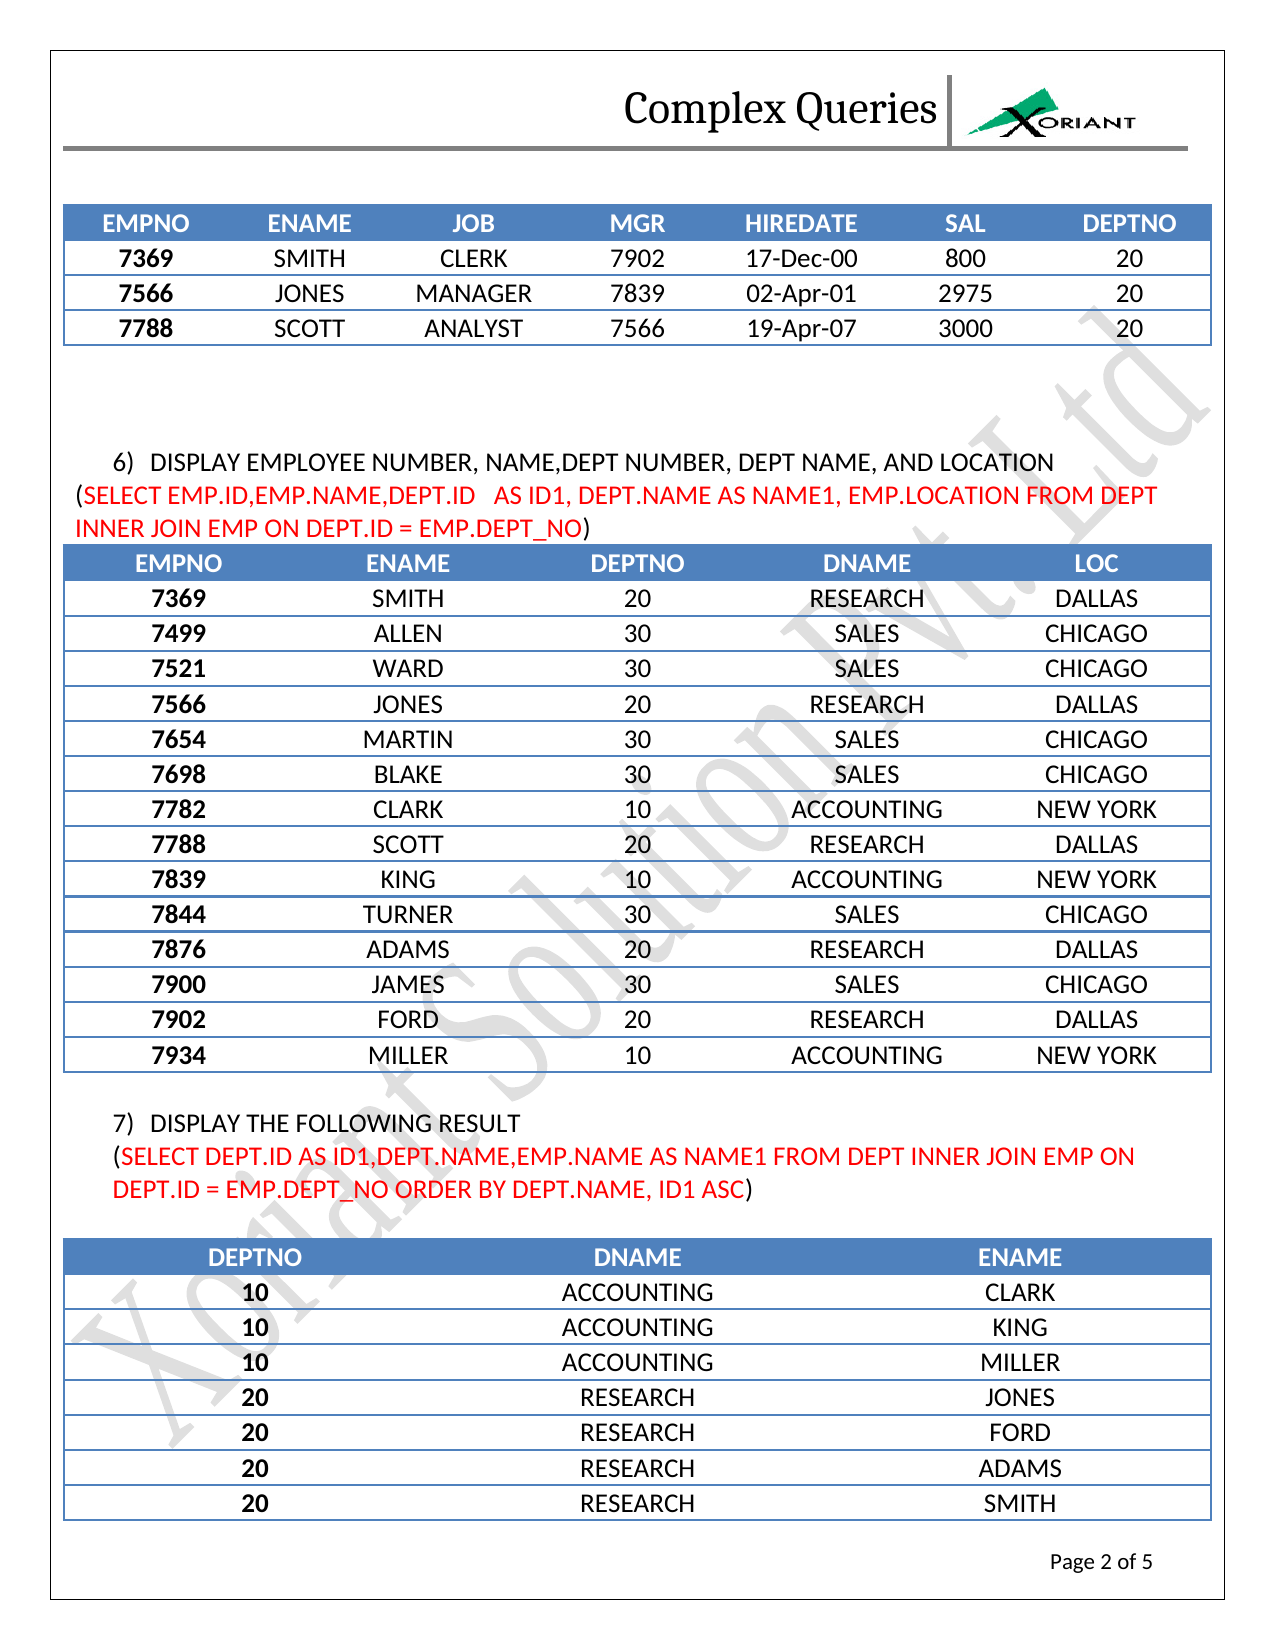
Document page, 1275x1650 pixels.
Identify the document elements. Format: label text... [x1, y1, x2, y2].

table_cell RESEARCH [752, 933, 982, 966]
table_header DNAME [752, 546, 982, 579]
table_cell 20 [65, 1416, 446, 1449]
table_cell 7902 [556, 241, 719, 274]
table_cell 30 [523, 898, 752, 930]
table_cell SALES [752, 652, 982, 685]
table_cell ADAMS [293, 933, 523, 966]
table_cell 20 [65, 1381, 446, 1413]
table_cell 7566 [65, 687, 293, 720]
table_cell ALLEN [293, 617, 523, 649]
table_cell 7788 [65, 827, 293, 860]
table_cell RESEARCH [446, 1451, 829, 1484]
table_cell DALLAS [982, 933, 1210, 966]
table_cell 7902 [65, 1003, 293, 1036]
table_cell 7698 [65, 757, 293, 790]
table_cell 20 [1047, 241, 1210, 274]
list DISPLAY THE FOLLOWING RESULT [112, 1106, 1200, 1139]
table_header ENAME [228, 206, 392, 239]
table_cell 20 [65, 1486, 446, 1519]
table_cell SALES [752, 617, 982, 649]
table_cell ACCOUNTING [446, 1275, 829, 1308]
table_cell NEW YORK [982, 1038, 1210, 1071]
table_header DEPTNO [1047, 206, 1210, 239]
table_cell CHICAGO [982, 757, 1210, 790]
table_cell CHICAGO [982, 652, 1210, 685]
table_cell 20 [523, 827, 752, 860]
table_header DNAME [446, 1240, 829, 1273]
table_cell SMITH [228, 241, 392, 274]
table_cell NEW YORK [982, 792, 1210, 825]
table_cell 10 [523, 862, 752, 895]
table_cell 2975 [883, 276, 1047, 309]
table_cell MILLER [293, 1038, 523, 1071]
table_cell ACCOUNTING [752, 1038, 982, 1071]
table_cell CLARK [293, 792, 523, 825]
table_cell 7900 [65, 968, 293, 1001]
table_cell 20 [523, 1003, 752, 1036]
table_cell KING [293, 862, 523, 895]
table_cell ACCOUNTING [752, 792, 982, 825]
table_header DEPTNO [523, 546, 752, 579]
table_cell CHICAGO [982, 968, 1210, 1001]
table_cell 10 [65, 1310, 446, 1343]
table_cell 7521 [65, 652, 293, 685]
table_cell JONES [829, 1381, 1210, 1413]
table_cell ADAMS [829, 1451, 1210, 1484]
table_cell CHICAGO [982, 722, 1210, 755]
table_header SAL [883, 206, 1047, 239]
table_header EMPNO [65, 546, 293, 579]
table_cell RESEARCH [752, 827, 982, 860]
table_cell 7499 [65, 617, 293, 649]
table_cell RESEARCH [752, 1003, 982, 1036]
text (SELECT DEPT.ID AS ID1,DEPT.NAME,EMP.NAME AS NAME1 FROM DEPT INNER JOIN EMP ON DEPT.ID = EMP.DEPT_NO ORDER BY DEPT.NAME, ID1 ASC) [112, 1139, 1200, 1205]
table_header EMPNO [65, 206, 228, 239]
table_cell 20 [1047, 311, 1210, 344]
table_cell 20 [523, 687, 752, 720]
table_cell 7654 [65, 722, 293, 755]
table_cell SMITH [829, 1486, 1210, 1519]
table_cell SALES [752, 757, 982, 790]
table_header LOC [982, 546, 1210, 579]
table_cell DALLAS [982, 687, 1210, 720]
table_cell 7566 [65, 276, 228, 309]
table_cell TURNER [293, 898, 523, 930]
table_cell NEW YORK [982, 862, 1210, 895]
table_cell 7839 [556, 276, 719, 309]
table_cell SCOTT [293, 827, 523, 860]
table_cell CHICAGO [982, 898, 1210, 930]
table_cell JONES [228, 276, 392, 309]
list DISPLAY EMPLOYEE NUMBER, NAME,DEPT NUMBER, DEPT NAME, AND LOCATION [112, 445, 1200, 478]
table_header ENAME [293, 546, 523, 579]
table_cell 7844 [65, 898, 293, 930]
table_cell ACCOUNTING [752, 862, 982, 895]
table_cell CLARK [829, 1275, 1210, 1308]
table_header ENAME [829, 1240, 1210, 1273]
table_cell RESEARCH [446, 1416, 829, 1449]
picture [961, 82, 1154, 139]
text (SELECT EMP.ID,EMP.NAME,DEPT.ID AS ID1, DEPT.NAME AS NAME1, EMP.LOCATION FROM DEPT INNER JOIN EMP ON DEPT.ID = EMP.DEPT_NO) [75, 478, 1200, 544]
table_cell 7839 [65, 862, 293, 895]
table_cell SCOTT [228, 311, 392, 344]
table_cell DALLAS [982, 827, 1210, 860]
table_cell 30 [523, 722, 752, 755]
table_cell WARD [293, 652, 523, 685]
table_cell 30 [523, 968, 752, 1001]
table_cell BLAKE [293, 757, 523, 790]
table_cell 20 [523, 581, 752, 614]
table_cell DALLAS [982, 1003, 1210, 1036]
table_cell SALES [752, 968, 982, 1001]
table_cell 800 [883, 241, 1047, 274]
table_cell 17-Dec-00 [719, 241, 883, 274]
table_cell ANALYST [392, 311, 556, 344]
table_cell FORD [293, 1003, 523, 1036]
table_cell 30 [523, 652, 752, 685]
table_cell SALES [752, 722, 982, 755]
table_cell MILLER [829, 1345, 1210, 1378]
table_cell 20 [1047, 276, 1210, 309]
table_cell 10 [65, 1275, 446, 1308]
table_cell RESEARCH [752, 581, 982, 614]
table_cell 02-Apr-01 [719, 276, 883, 309]
table_cell JONES [293, 687, 523, 720]
table_cell 30 [523, 757, 752, 790]
table_cell ACCOUNTING [446, 1310, 829, 1343]
table_header JOB [392, 206, 556, 239]
table_cell MANAGER [392, 276, 556, 309]
table_cell 20 [65, 1451, 446, 1484]
table_cell CLERK [392, 241, 556, 274]
table_cell KING [829, 1310, 1210, 1343]
table_cell 10 [65, 1345, 446, 1378]
table_cell RESEARCH [752, 687, 982, 720]
table_cell JAMES [293, 968, 523, 1001]
table_cell 19-Apr-07 [719, 311, 883, 344]
table_cell SMITH [293, 581, 523, 614]
table_cell 10 [523, 1038, 752, 1071]
table_cell SALES [752, 898, 982, 930]
table_header MGR [556, 206, 719, 239]
table_cell 10 [523, 792, 752, 825]
table_cell 7934 [65, 1038, 293, 1071]
table_cell RESEARCH [446, 1381, 829, 1413]
table_cell 20 [523, 933, 752, 966]
table_cell 7369 [65, 581, 293, 614]
table_cell DALLAS [982, 581, 1210, 614]
table_cell MARTIN [293, 722, 523, 755]
table_cell 3000 [883, 311, 1047, 344]
table_cell RESEARCH [446, 1486, 829, 1519]
table_cell ACCOUNTING [446, 1345, 829, 1378]
table_cell FORD [829, 1416, 1210, 1449]
table_cell 7566 [556, 311, 719, 344]
table_cell 7876 [65, 933, 293, 966]
table_header HIREDATE [719, 206, 883, 239]
table_cell 30 [523, 617, 752, 649]
table_cell CHICAGO [982, 617, 1210, 649]
table_header DEPTNO [65, 1240, 446, 1273]
table_cell 7788 [65, 311, 228, 344]
table_cell 7782 [65, 792, 293, 825]
table_cell 7369 [65, 241, 228, 274]
